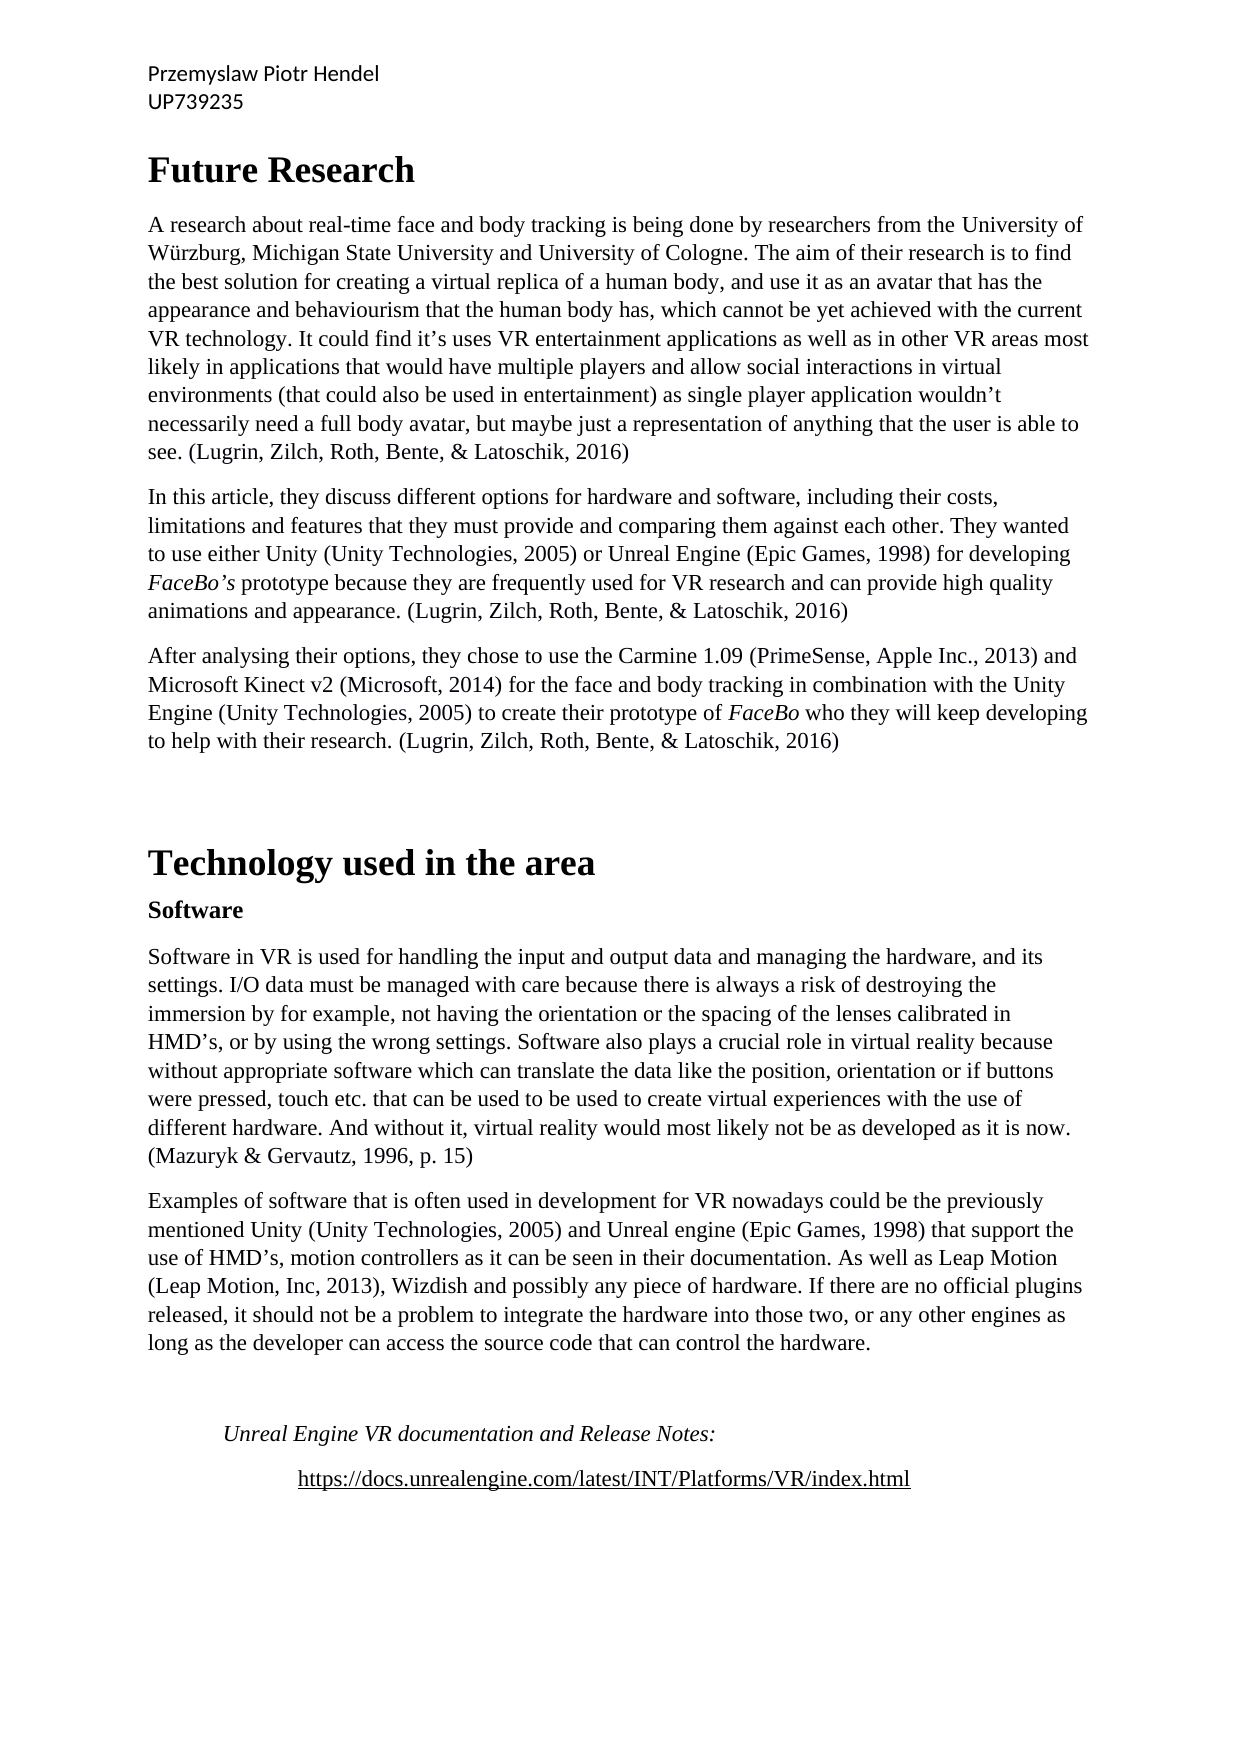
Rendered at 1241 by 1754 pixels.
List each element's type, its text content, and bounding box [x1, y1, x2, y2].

text Examples of software that is often used in development for VR nowadays could be the previously mentioned Unity and Unreal engine that support the use of HMD’s, motion controllers as it can be seen in their documentation. As well as Leap Motion, Wizdish and possibly any piece of hardware. If there are no official plugins released, it should not be a problem to integrate the hardware into those two, or any other engines as long as the developer can access the source code that can control the hardware. [148, 1187, 1093, 1356]
text Unreal Engine VR documentation and Release Notes: [223, 1420, 1093, 1446]
text Future Research [148, 148, 1093, 191]
subtitle Technology used in the area [148, 840, 1093, 883]
text A research about real-time face and body tracking is being done by researchers from the University of Würzburg, Michigan State University and University of Cologne. The aim of their research is to find the best solution for creating a virtual replica of a human body, and use it as an avatar that has the appearance and behaviourism that the human body has, which cannot be yet achieved with the current VR technology. It could find it’s uses VR entertainment applications as well as in other VR areas most likely in applications that would have multiple players and allow social interactions in virtual environments (that could also be used in entertainment) as single player application wouldn’t necessarily need a full body avatar, but maybe just a representation of anything that the user is able to see. [148, 211, 1093, 465]
text Software [148, 895, 1093, 924]
text https://docs.unrealengine.com/latest/INT/Platforms/VR/index.html [223, 1465, 1093, 1491]
text Software in VR is used for handling the input and output data and managing the hardware, and its settings. I/O data must be managed with care because there is always a risk of destroying the immersion by for example, not having the orientation or the spacing of the lenses calibrated in HMD’s, or by using the wrong settings. Software also plays a crucial role in virtual reality because without appropriate software which can translate the data like the position, orientation or if buttons were pressed, touch etc. that can be used to be used to create virtual experiences with the use of different hardware. And without it, virtual reality would most likely not be as developed as it is now. [148, 943, 1093, 1168]
text After analysing their options, they chose to use the Carmine 1.09 and Microsoft Kinect v2 for the face and body tracking in combination with the Unity Engine to create their prototype of FaceBo who they will keep developing to help with their research. [148, 642, 1093, 754]
text In this article, they discuss different options for hardware and software, including their costs, limitations and features that they must provide and comparing them against each other. They wanted to use either Unity or Unreal Engine for developing FaceBo’s prototype because they are frequently used for VR research and can provide high quality animations and appearance. [148, 483, 1093, 623]
